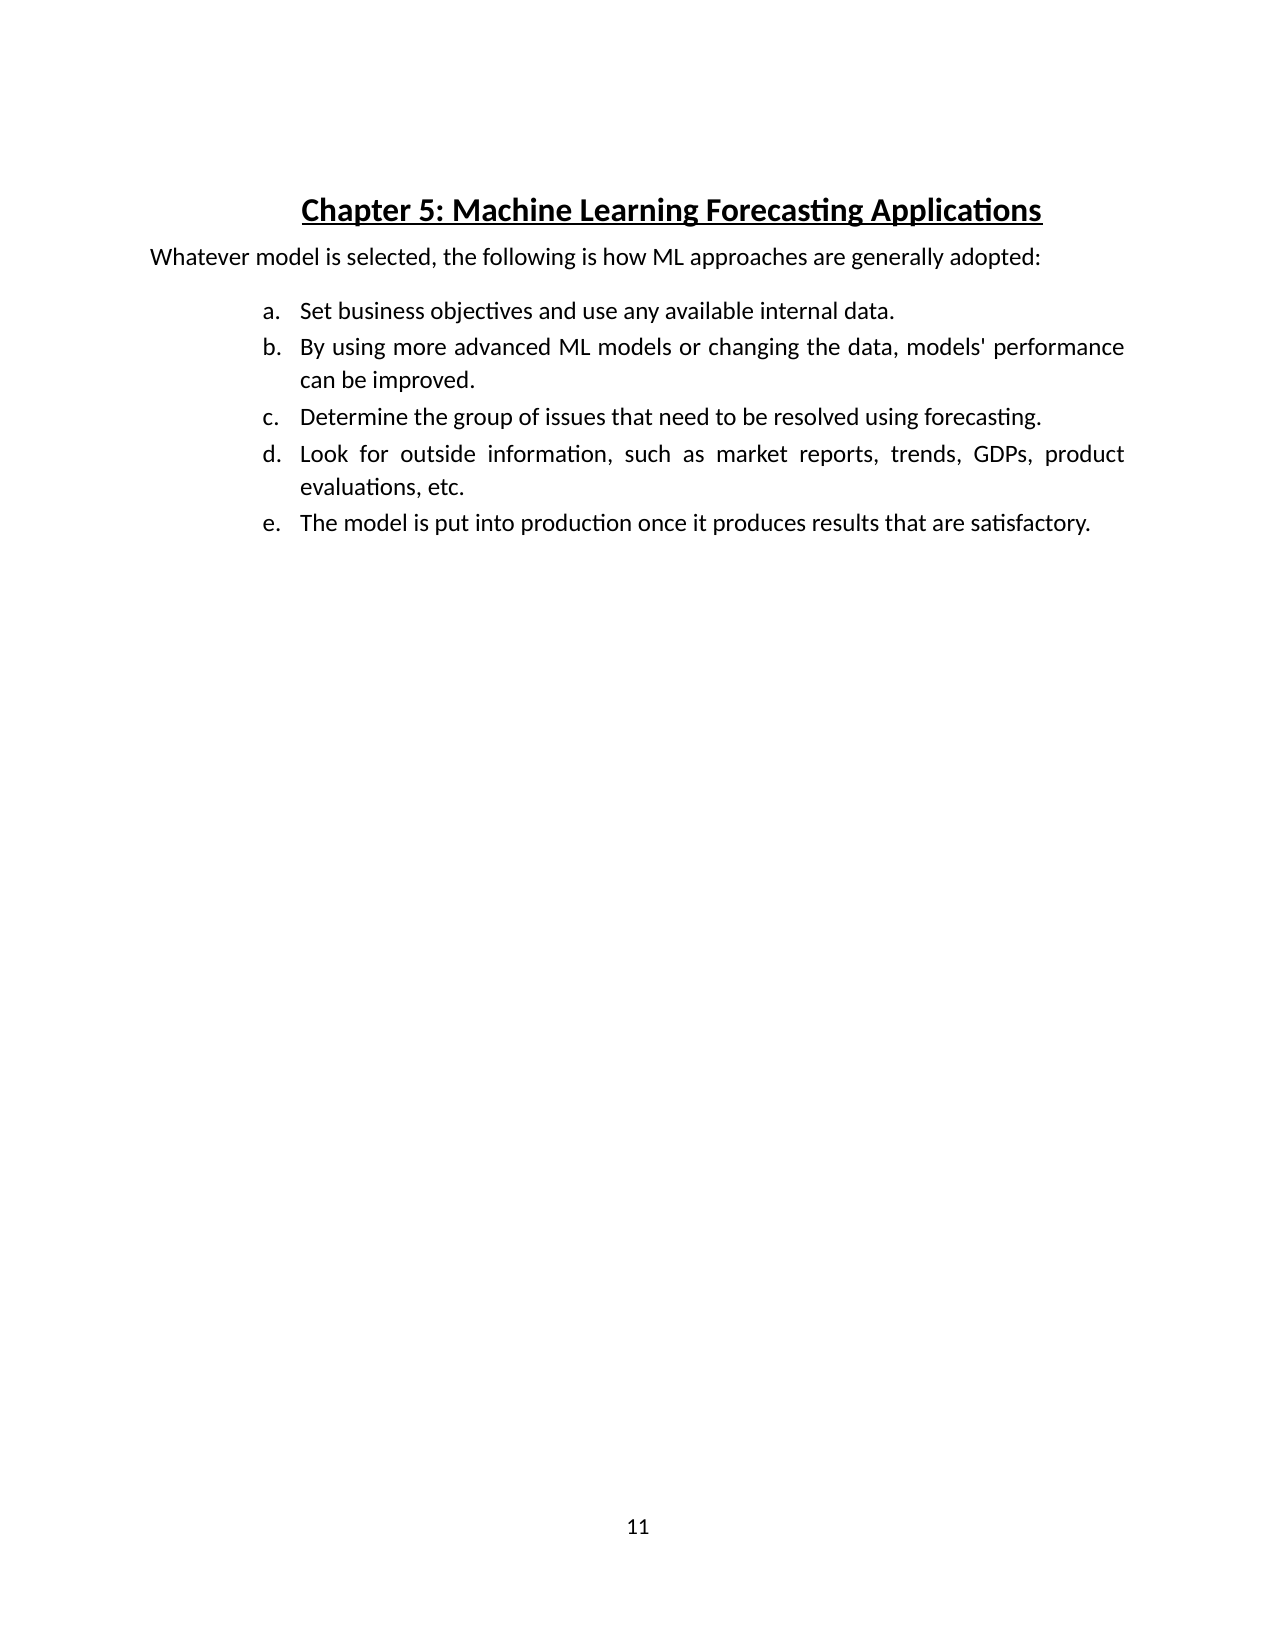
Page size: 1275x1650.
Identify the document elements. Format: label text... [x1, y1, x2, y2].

list Set business objectives and use any available internal data. [262, 295, 1126, 325]
list The model is put into production once it produces results that are satisfactory. [262, 508, 1126, 538]
list By using more advanced ML models or changing the data, models' performance can be improved. [262, 331, 1126, 395]
subtitle Chapter 5: Machine Learning Forecasting Applications [301, 189, 1131, 229]
text Whatever model is selected, the following is how ML approaches are generally adopted: [150, 241, 1126, 272]
list Look for outside information, such as market reports, trends, GDPs, product evaluations, etc. [262, 438, 1126, 501]
list Determine the group of issues that need to be resolved using forecasting. [262, 401, 1126, 432]
